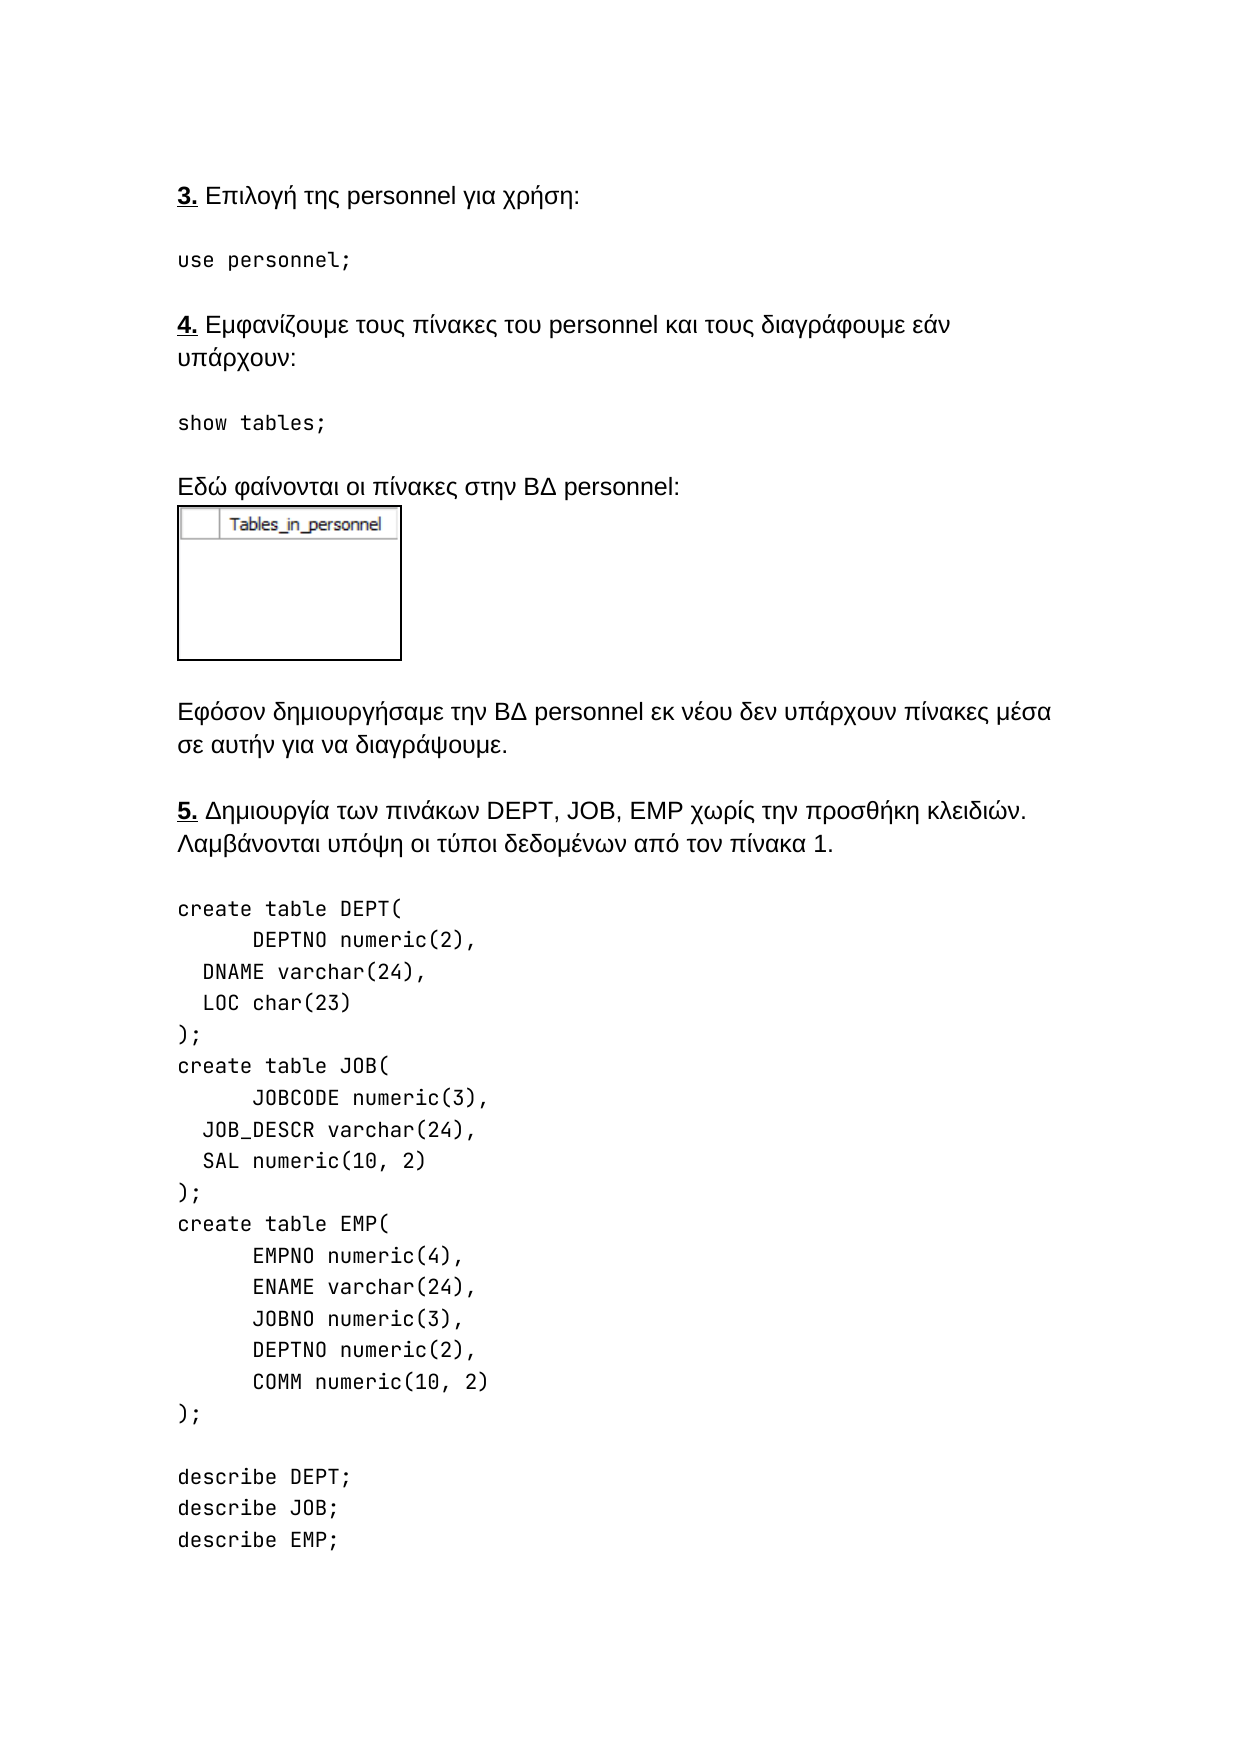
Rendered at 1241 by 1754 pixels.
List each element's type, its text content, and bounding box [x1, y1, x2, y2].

text show tables; [177, 409, 1063, 436]
text JOBCODE numeric(3), [177, 1084, 1063, 1112]
picture [179, 507, 400, 659]
text EMPNO numeric(4), [177, 1242, 1063, 1269]
text ); [177, 1400, 1063, 1427]
text JOBNO numeric(3), [177, 1305, 1063, 1333]
text use personnel; [177, 247, 1063, 274]
text COMM numeric(10, 2) [177, 1368, 1063, 1396]
text Εφόσον δημιουργήσαμε την ΒΔ personnel εκ νέου δεν υπάρχουν πίνακες μέσα σε αυτήν για να διαγράψουμε. [177, 697, 1063, 758]
text DNAME varchar(24), [177, 958, 1063, 985]
text create table DEPT( [177, 895, 1063, 922]
text ENAME varchar(24), [177, 1273, 1063, 1301]
text describe DEPT; [177, 1463, 1063, 1490]
text DEPTNO numeric(2), [177, 926, 1063, 954]
text Εδώ φαίνονται οι πίνακες στην ΒΔ personnel: [177, 472, 1063, 501]
text ); [177, 1179, 1063, 1206]
text SAL numeric(10, 2) [177, 1147, 1063, 1175]
text JOB_DESCR varchar(24), [177, 1116, 1063, 1143]
text 4. Εμφανίζουμε τους πίνακες του personnel και τους διαγράφουμε εάν υπάρχουν: [177, 310, 1063, 372]
text describe JOB; [177, 1494, 1063, 1522]
text DEPTNO numeric(2), [177, 1337, 1063, 1364]
text create table JOB( [177, 1053, 1063, 1080]
text describe EMP; [177, 1526, 1063, 1553]
text 3. Επιλογή της personnel για χρήση: [177, 181, 1063, 209]
text 5. Δημιουργία των πινάκων DEPT, JOB, EMP χωρίς την προσθήκη κλειδιών. Λαμβάνονται υπόψη οι τύποι δεδομένων από τον πίνακα 1. [177, 796, 1063, 857]
text ); [177, 1021, 1063, 1048]
text create table EMP( [177, 1210, 1063, 1238]
text LOC char(23) [177, 989, 1063, 1017]
